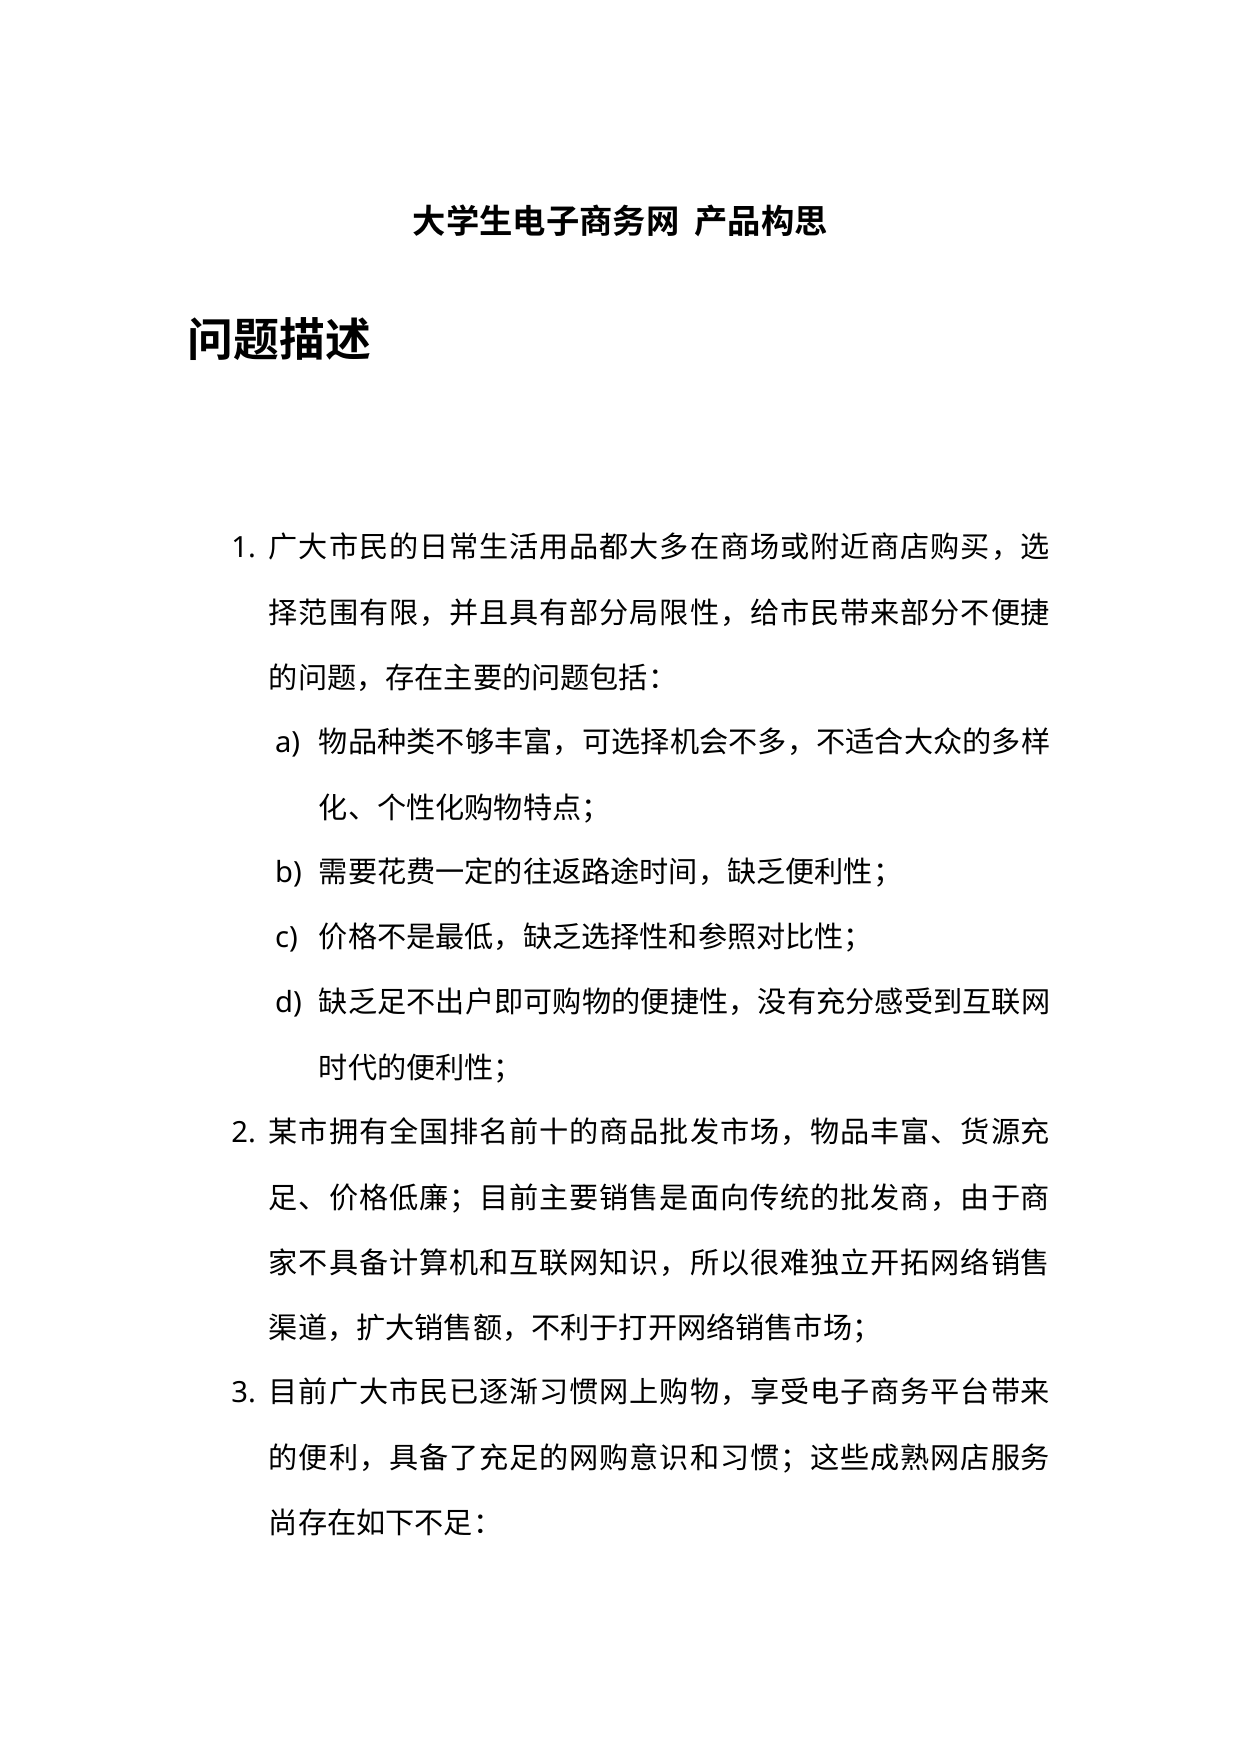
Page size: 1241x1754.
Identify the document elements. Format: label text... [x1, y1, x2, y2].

list 价格不是最低，缺乏选择性和参照对比性； [275, 903, 1053, 968]
list 目前广大市民已逐渐习惯网上购物，享受电子商务平台带来的便利，具备了充足的网购意识和习惯；这些成熟网店服务尚存在如下不足： [231, 1358, 1053, 1553]
list 缺乏足不出户即可购物的便捷性，没有充分感受到互联网时代的便利性； [275, 968, 1053, 1098]
list 广大市民的日常生活用品都大多在商场或附近商店购买，选择范围有限，并且具有部分局限性，给市民带来部分不便捷的问题，存在主要的问题包括： [231, 513, 1053, 708]
list 物品种类不够丰富，可选择机会不多，不适合大众的多样化、个性化购物特点； [275, 708, 1053, 838]
title 大学生电子商务网 产品构思 [187, 187, 1053, 252]
list 某市拥有全国排名前十的商品批发市场，物品丰富、货源充足、价格低廉；目前主要销售是面向传统的批发商，由于商家不具备计算机和互联网知识，所以很难独立开拓网络销售渠道，扩大销售额，不利于打开网络销售市场； [231, 1098, 1053, 1358]
subtitle 问题描述 [187, 287, 1053, 385]
list 需要花费一定的往返路途时间，缺乏便利性； [275, 838, 1053, 903]
